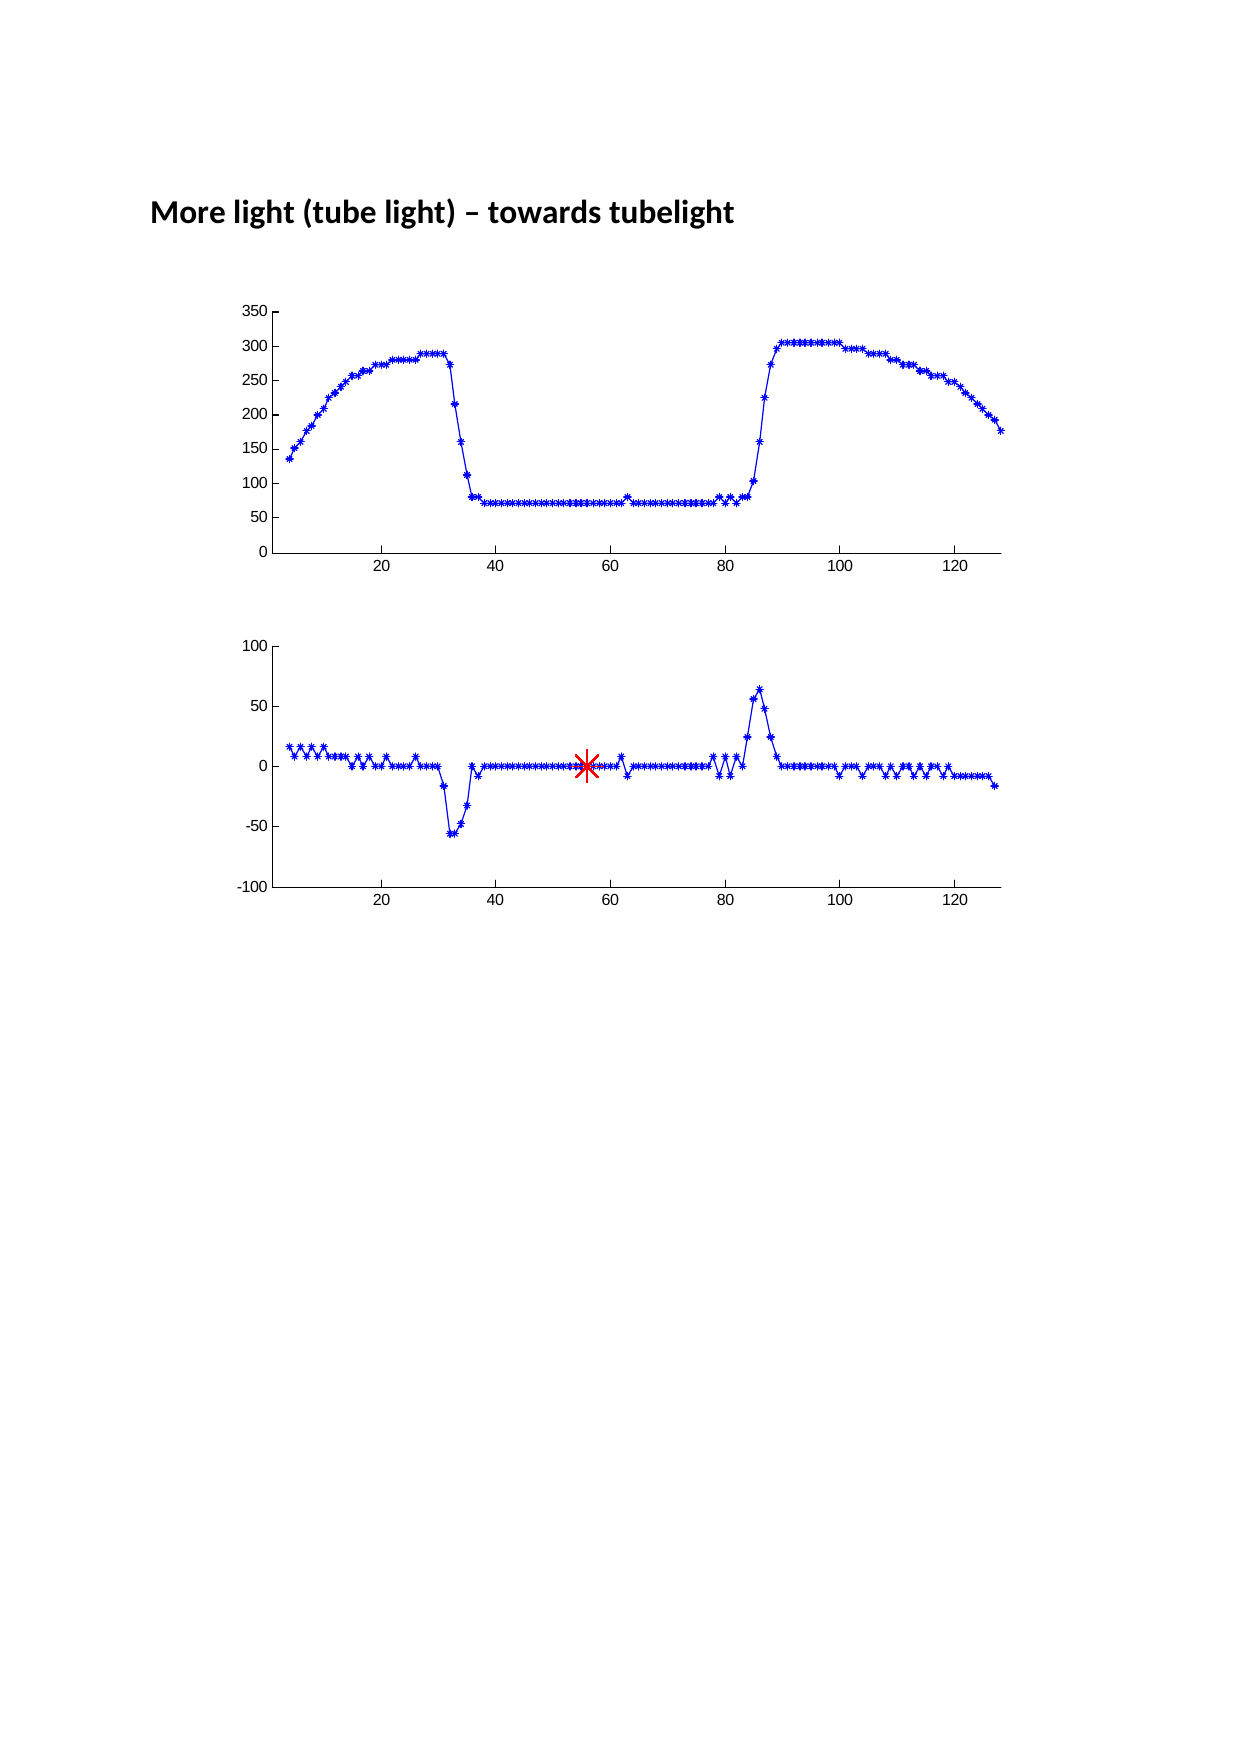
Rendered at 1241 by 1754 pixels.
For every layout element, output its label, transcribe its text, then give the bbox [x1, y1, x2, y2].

text More light (tube light) – towards tubelight [150, 191, 1090, 231]
